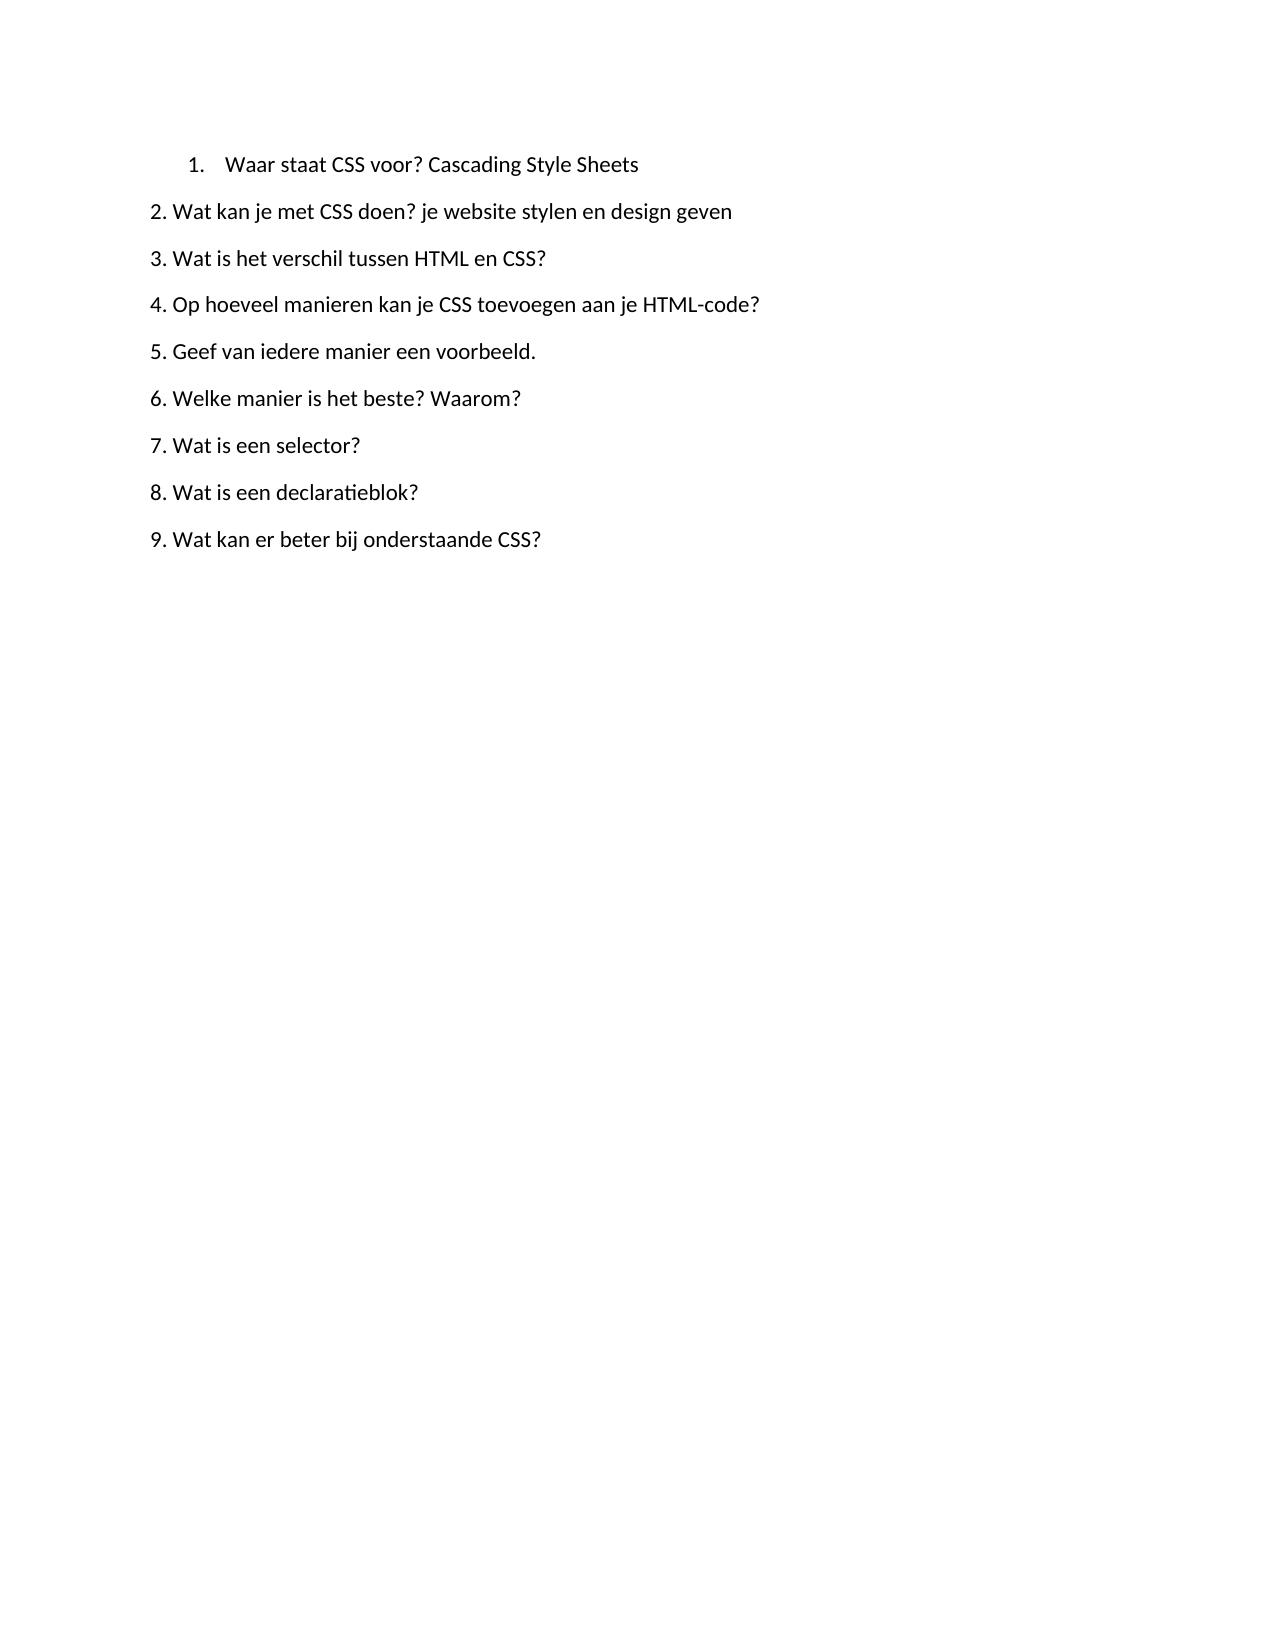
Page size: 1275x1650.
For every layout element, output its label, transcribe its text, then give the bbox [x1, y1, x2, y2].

text 7. Wat is een selector? [150, 431, 1125, 459]
text 4. Op hoeveel manieren kan je CSS toevoegen aan je HTML-code? [150, 291, 1125, 319]
text 5. Geef van iedere manier een voorbeeld. [150, 337, 1125, 366]
text 9. Wat kan er beter bij onderstaande CSS? [150, 525, 1125, 553]
text 2. Wat kan je met CSS doen? je website stylen en design geven [150, 197, 1125, 225]
text 8. Wat is een declaratieblok? [150, 478, 1125, 506]
list Waar staat CSS voor? Cascading Style Sheets [187, 150, 1125, 178]
text 3. Wat is het verschil tussen HTML en CSS? [150, 244, 1125, 272]
text 6. Welke manier is het beste? Waarom? [150, 384, 1125, 412]
